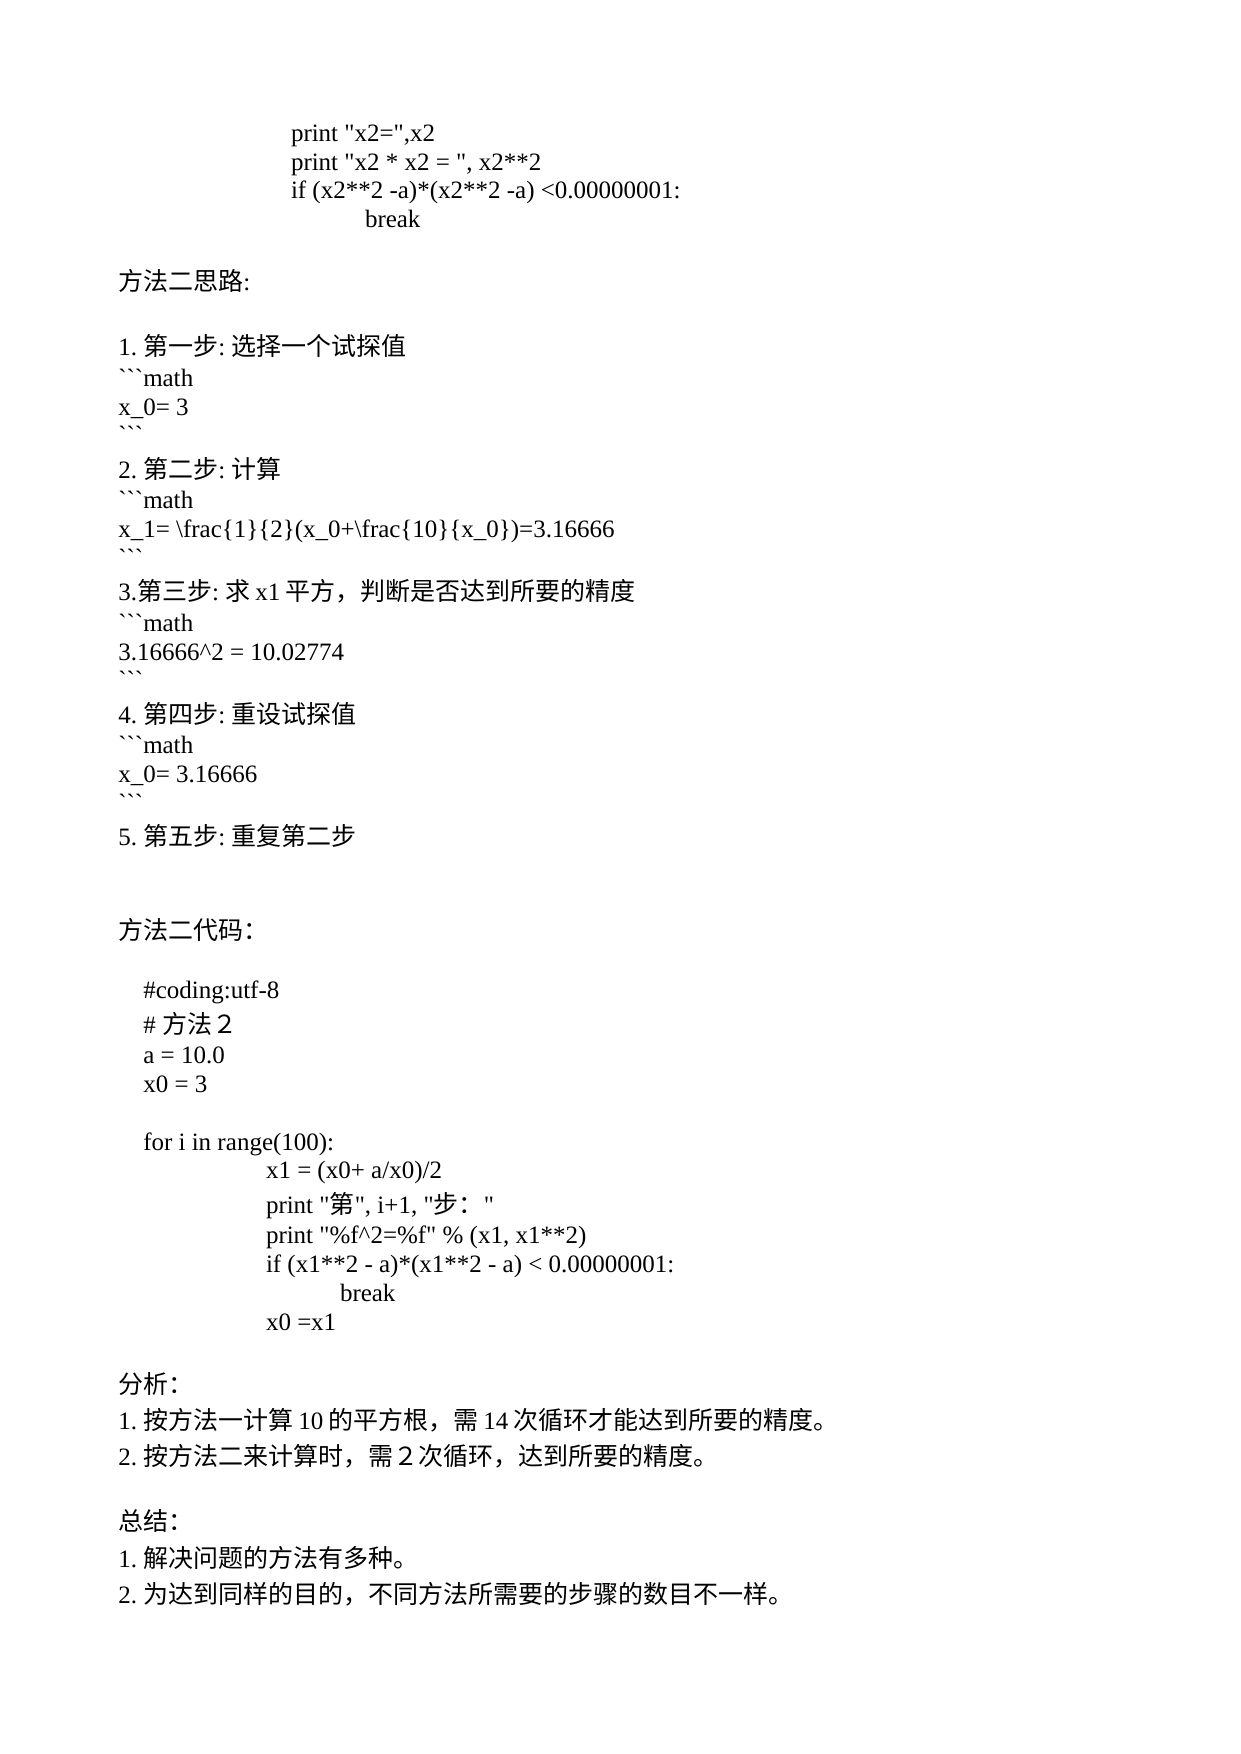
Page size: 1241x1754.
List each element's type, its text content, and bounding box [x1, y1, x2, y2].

text ``` [118, 543, 1122, 572]
text 分析： [118, 1364, 1122, 1401]
text x0 = 3 [118, 1069, 1122, 1098]
text if (x2**2 -a)*(x2**2 -a) <0.00000001: [118, 176, 1122, 204]
text print "x2 * x2 = ", x2**2 [118, 147, 1122, 176]
text ``` [118, 788, 1122, 817]
text ```math [118, 486, 1122, 514]
text print "x2=",x2 [118, 118, 1122, 147]
text 3.16666^2 = 10.02774 [118, 637, 1122, 666]
text 1. 按方法一计算10的平方根，需14次循环才能达到所要的精度。 [118, 1401, 1122, 1437]
text x1 = (x0+ a/x0)/2 [118, 1156, 1122, 1184]
text x_1= \frac{1}{2}(x_0+\frac{10}{x_0})=3.16666 [118, 514, 1122, 543]
text ```math [118, 731, 1122, 759]
text if (x1**2 - a)*(x1**2 - a) < 0.00000001: [118, 1249, 1122, 1278]
text 方法二代码： [118, 911, 1122, 947]
text for i in range(100): [118, 1127, 1122, 1156]
text #coding:utf-8 [118, 976, 1122, 1004]
text x0 =x1 [118, 1307, 1122, 1336]
text x_0= 3 [118, 392, 1122, 421]
text 1. 第一步: 选择一个试探值 [118, 327, 1122, 363]
text # 方法２ [118, 1004, 1122, 1041]
text 方法二思路: [118, 262, 1122, 298]
text print "第", i+1, "步：" [118, 1184, 1122, 1221]
text print "%f^2=%f" % (x1, x1**2) [118, 1221, 1122, 1249]
text ```math [118, 608, 1122, 637]
text 4. 第四步: 重设试探值 [118, 694, 1122, 731]
text ``` [118, 421, 1122, 449]
text 5. 第五步: 重复第二步 [118, 817, 1122, 853]
text 3.第三步: 求x1平方，判断是否达到所要的精度 [118, 572, 1122, 608]
text 1. 解决问题的方法有多种。 [118, 1538, 1122, 1574]
text 2. 第二步: 计算 [118, 449, 1122, 486]
text x_0= 3.16666 [118, 759, 1122, 788]
text ```math [118, 363, 1122, 392]
text 2. 按方法二来计算时，需２次循环，达到所要的精度。 [118, 1437, 1122, 1473]
text ``` [118, 666, 1122, 694]
text a = 10.0 [118, 1041, 1122, 1069]
text 2. 为达到同样的目的，不同方法所需要的步骤的数目不一样。 [118, 1574, 1122, 1611]
text 总结： [118, 1502, 1122, 1538]
text break [118, 1278, 1122, 1307]
text break [118, 204, 1122, 233]
